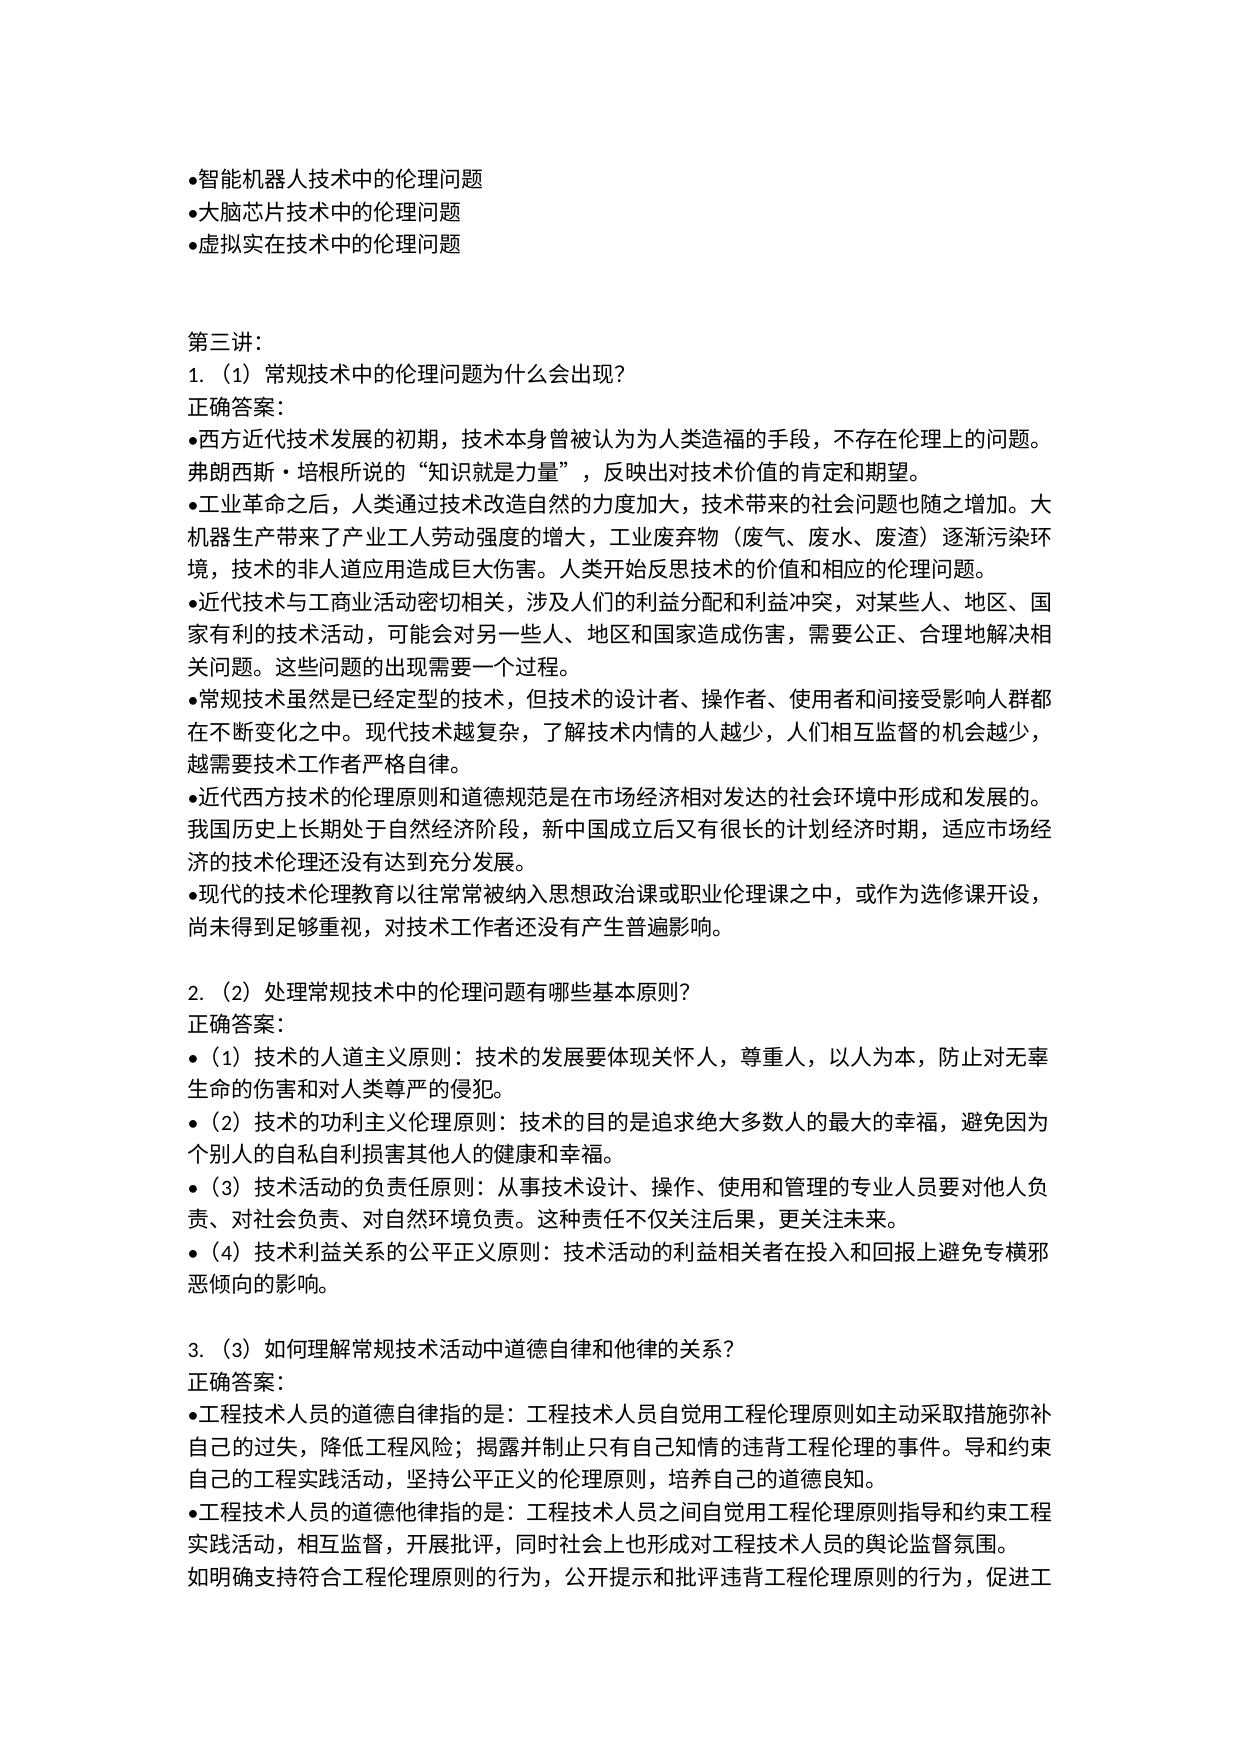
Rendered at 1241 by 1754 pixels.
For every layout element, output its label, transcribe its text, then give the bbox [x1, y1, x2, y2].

text •常规技术虽然是已经定型的技术，但技术的设计者、操作者、使用者和间接受影响人群都在不断变化之中。现代技术越复杂，了解技术内情的人越少，人们相互监督的机会越少，越需要技术工作者严格自律。 [187, 682, 1053, 779]
text •工程技术人员的道德他律指的是：工程技术人员之间自觉用工程伦理原则指导和约束工程实践活动，相互监督，开展批评，同时社会上也形成对工程技术人员的舆论监督氛围。 [187, 1494, 1053, 1559]
text •现代的技术伦理教育以往常常被纳入思想政治课或职业伦理课之中，或作为选修课开设，尚未得到足够重视，对技术工作者还没有产生普遍影响。 [187, 877, 1053, 942]
text •（2）技术的功利主义伦理原则：技术的目的是追求绝大多数人的最大的幸福，避免因为个别人的自私自利损害其他人的健康和幸福。 [187, 1104, 1053, 1169]
list 正确答案： [187, 1364, 1053, 1397]
text •虚拟实在技术中的伦理问题 [187, 227, 1053, 259]
list 正确答案： [187, 1007, 1053, 1039]
text •（3）技术活动的负责任原则：从事技术设计、操作、使用和管理的专业人员要对他人负责、对社会负责、对自然环境负责。这种责任不仅关注后果，更关注未来。 [187, 1169, 1053, 1234]
text •大脑芯片技术中的伦理问题 [187, 194, 1053, 227]
text •近代技术与工商业活动密切相关，涉及人们的利益分配和利益冲突，对某些人、地区、国家有利的技术活动，可能会对另一些人、地区和国家造成伤害，需要公正、合理地解决相关问题。这些问题的出现需要一个过程。 [187, 584, 1053, 682]
text •近代西方技术的伦理原则和道德规范是在市场经济相对发达的社会环境中形成和发展的。我国历史上长期处于自然经济阶段，新中国成立后又有很长的计划经济时期，适应市场经济的技术伦理还没有达到充分发展。 [187, 779, 1053, 877]
text 第三讲： [187, 324, 1053, 357]
list •工程技术人员的道德自律指的是：工程技术人员自觉用工程伦理原则如主动采取措施弥补自己的过失，降低工程风险；揭露并制止只有自己知情的违背工程伦理的事件。导和约束自己的工程实践活动，坚持公平正义的伦理原则，培养自己的道德良知。 [187, 1397, 1053, 1494]
list 正确答案： [187, 389, 1053, 422]
text •（4）技术利益关系的公平正义原则：技术活动的利益相关者在投入和回报上避免专横邪恶倾向的影响。 [187, 1234, 1053, 1299]
text •工业革命之后，人类通过技术改造自然的力度加大，技术带来的社会问题也随之增加。大机器生产带来了产业工人劳动强度的增大，工业废弃物（废气、废水、废渣）逐渐污染环境，技术的非人道应用造成巨大伤害。人类开始反思技术的价值和相应的伦理问题。 [187, 487, 1053, 584]
list （1）常规技术中的伦理问题为什么会出现？ [187, 357, 1053, 389]
list •（1）技术的人道主义原则：技术的发展要体现关怀人，尊重人，以人为本，防止对无辜生命的伤害和对人类尊严的侵犯。 [187, 1039, 1053, 1104]
list （2）处理常规技术中的伦理问题有哪些基本原则？ [187, 974, 1053, 1007]
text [187, 1559, 1053, 1592]
list •智能机器人技术中的伦理问题 [187, 162, 1053, 194]
list •西方近代技术发展的初期，技术本身曾被认为为人类造福的手段，不存在伦理上的问题。弗朗西斯•培根所说的“知识就是力量”，反映出对技术价值的肯定和期望。 [187, 422, 1053, 487]
list （3）如何理解常规技术活动中道德自律和他律的关系？ [187, 1332, 1053, 1364]
